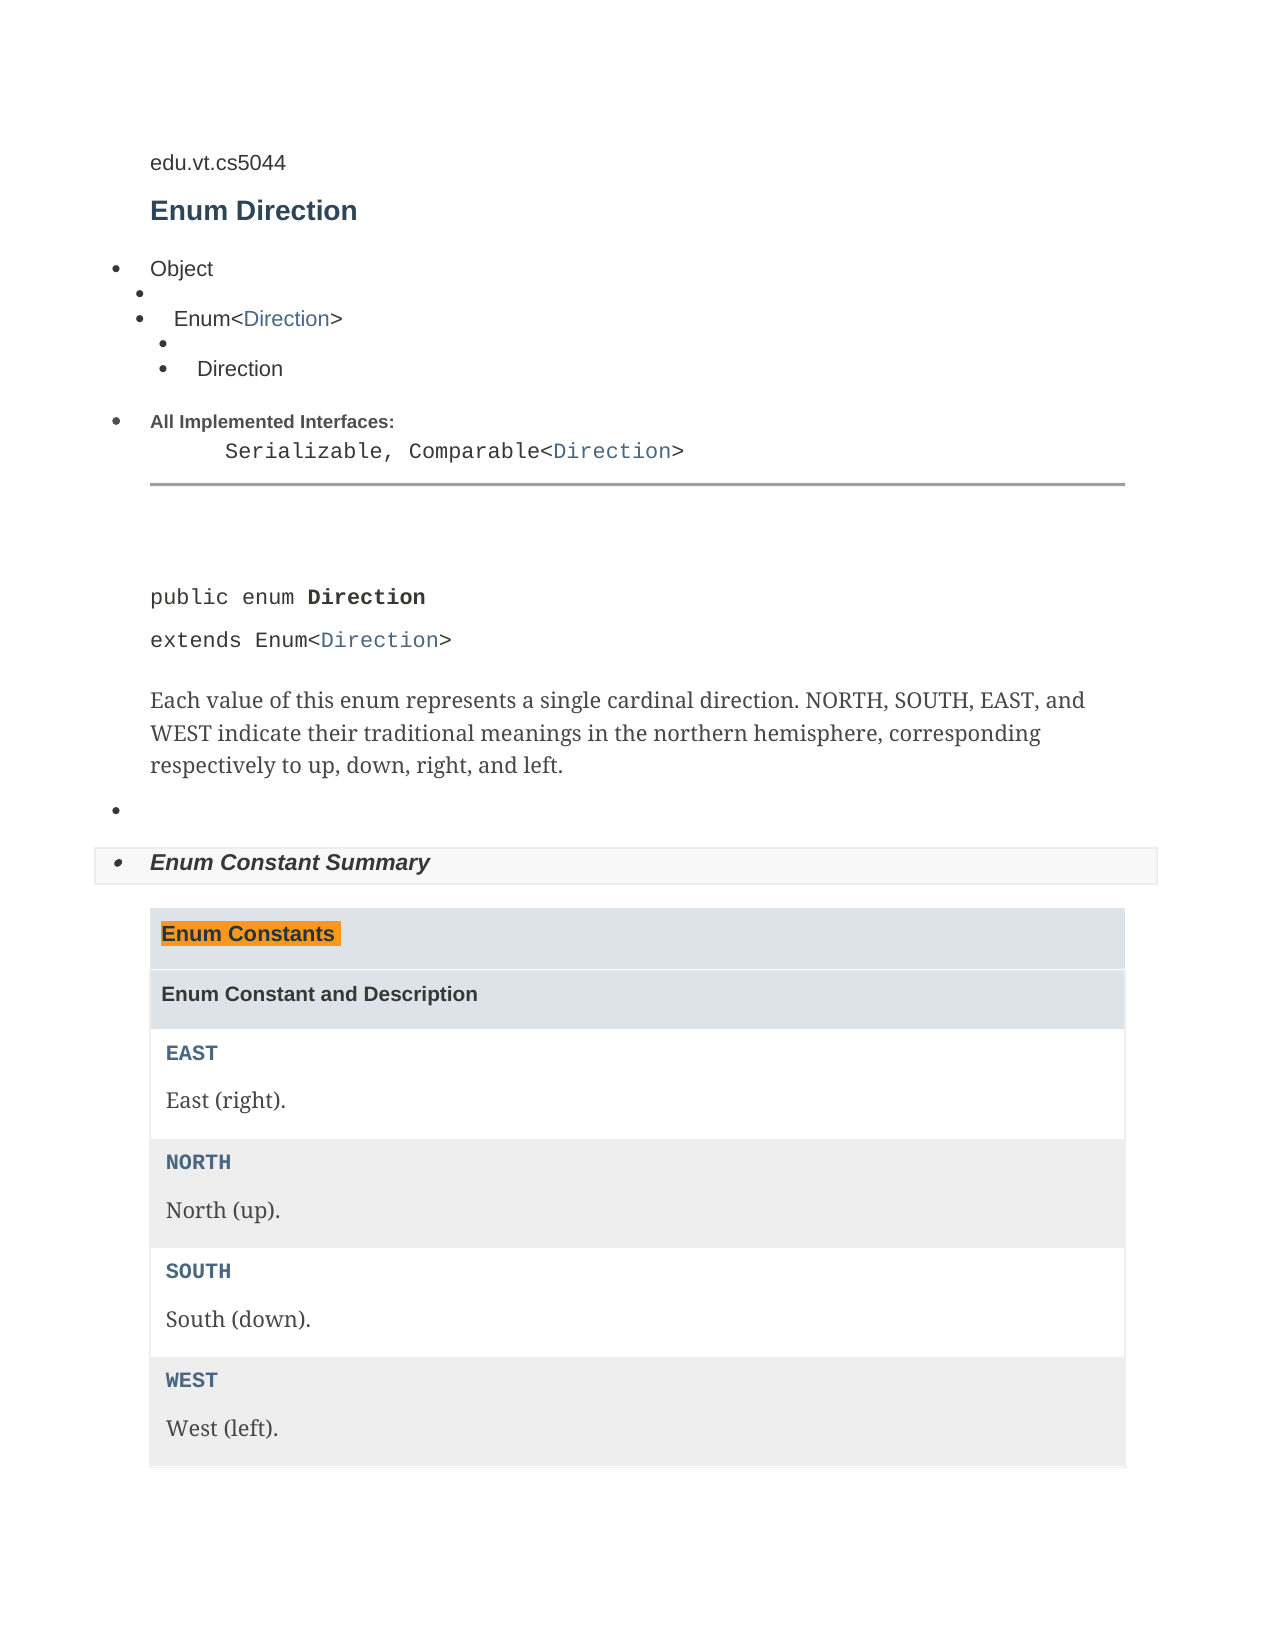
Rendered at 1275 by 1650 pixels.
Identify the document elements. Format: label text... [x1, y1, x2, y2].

table_cell SOUTH South (down). [151, 1248, 1124, 1357]
text Serializable, Comparable<Direction> [225, 441, 1125, 465]
list Object [112, 255, 1125, 281]
list Enum Constant Summary [96, 849, 1156, 883]
text public enum Direction [150, 586, 1125, 611]
list Enum<Direction> [136, 306, 1125, 331]
subtitle Enum Direction [150, 194, 1125, 226]
table_cell WEST West (left). [151, 1357, 1124, 1466]
text extends Enum<Direction> [150, 629, 1125, 654]
table_header Enum Constants [150, 908, 1125, 969]
list Direction [159, 356, 1125, 381]
list All Implemented Interfaces: [112, 411, 1125, 433]
table_cell Enum Constant and Description [151, 970, 1124, 1029]
text edu.vt.cs5044 [150, 150, 1125, 175]
text Each value of this enum represents a single cardinal direction. NORTH, SOUTH, EAST, and WEST indicate their traditional meanings in the northern hemisphere, corresponding respectively to up, down, right, and left. [150, 686, 1125, 779]
table_cell EAST East (right). [151, 1029, 1124, 1139]
table_cell NORTH North (up). [151, 1139, 1124, 1248]
